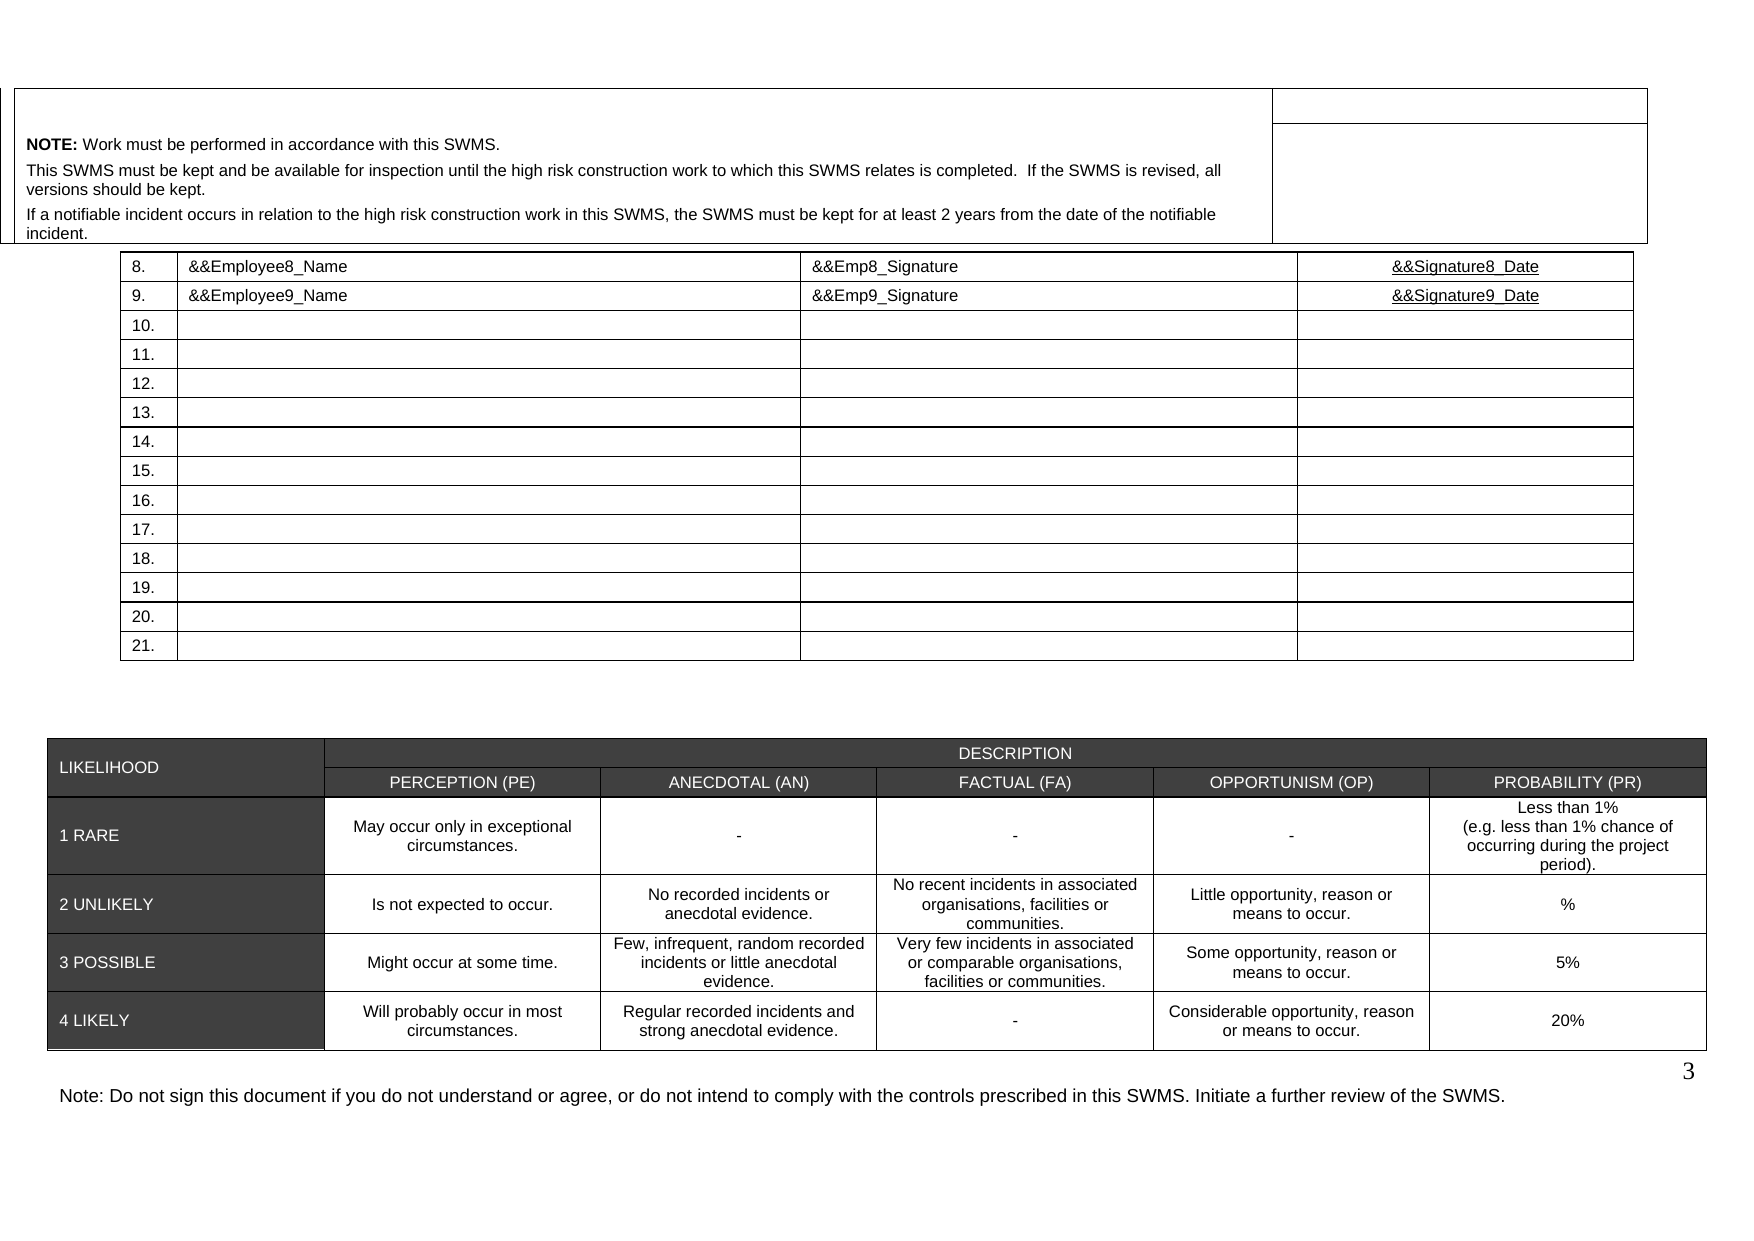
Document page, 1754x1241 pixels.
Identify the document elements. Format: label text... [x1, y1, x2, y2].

table_cell - [601, 798, 876, 874]
table_cell [178, 340, 800, 368]
table_cell [801, 544, 1297, 572]
table_cell [1298, 573, 1633, 601]
table_cell Few, infrequent, random recorded incidents or little anecdotal evidence. [601, 934, 876, 991]
table_cell [178, 632, 800, 660]
table_cell May occur only in exceptional circumstances. [325, 798, 600, 874]
table_cell [1298, 340, 1633, 368]
table_cell [801, 369, 1297, 397]
table_cell PROBABILITY (PR) [1430, 768, 1706, 796]
table_cell [1298, 603, 1633, 631]
table_cell OPPORTUNISM (OP) [1154, 768, 1429, 796]
table_cell &&Emp8_Signature [801, 253, 1297, 281]
table_cell [801, 573, 1297, 601]
table_cell [178, 457, 800, 485]
table_cell [801, 515, 1297, 543]
table_cell [1298, 544, 1633, 572]
table_cell 1 RARE [48, 798, 324, 874]
table_cell Regular recorded incidents and strong anecdotal evidence. [601, 992, 876, 1049]
table_cell Less than 1% (e.g. less than 1% chance of occurring during the project period). [1430, 798, 1706, 874]
table_cell [121, 515, 177, 543]
table_cell Is not expected to occur. [325, 875, 600, 933]
table_cell [801, 632, 1297, 660]
table_cell [178, 486, 800, 514]
table_cell [801, 311, 1297, 339]
table_cell [178, 603, 800, 631]
table_cell [178, 544, 800, 572]
table_cell [178, 398, 800, 426]
table_cell [801, 457, 1297, 485]
table_cell No recent incidents in associated organisations, facilities or communities. [877, 875, 1153, 933]
table_cell Little opportunity, reason or means to occur. [1154, 875, 1429, 933]
table_cell Very few incidents in associated or comparable organisations, facilities or communities. [877, 934, 1153, 991]
table_cell [178, 428, 800, 456]
table_cell [121, 428, 177, 456]
table_cell [1298, 311, 1633, 339]
table_cell % [1430, 875, 1706, 933]
table_cell [178, 311, 800, 339]
table_cell Might occur at some time. [325, 934, 600, 991]
table_cell [121, 603, 177, 631]
table_cell [121, 457, 177, 485]
table_cell &&Employee8_Name [178, 253, 800, 281]
table_cell 2 UNLIKELY [48, 875, 324, 933]
table_cell Will probably occur in most circumstances. [325, 992, 600, 1049]
table_cell 5% [1430, 934, 1706, 991]
table_cell 20% [1430, 992, 1706, 1049]
table_cell [121, 398, 177, 426]
table_cell [1298, 486, 1633, 514]
table_cell - [877, 798, 1153, 874]
table_cell [121, 486, 177, 514]
table_cell No recorded incidents or anecdotal evidence. [601, 875, 876, 933]
table_header LIKELIHOOD [48, 739, 324, 796]
table_cell PERCEPTION (PE) [325, 768, 600, 796]
table_cell [121, 369, 177, 397]
table_cell 3 POSSIBLE [48, 934, 324, 991]
table_cell [1298, 632, 1633, 660]
table_cell 4 LIKELY [48, 992, 324, 1049]
table_cell [801, 340, 1297, 368]
table_cell [121, 340, 177, 368]
table_cell &&Signature9_Date [1298, 282, 1633, 310]
table_cell [1298, 457, 1633, 485]
table_cell FACTUAL (FA) [877, 768, 1153, 796]
table_cell [178, 515, 800, 543]
table_header DESCRIPTION [325, 739, 1706, 767]
table_cell [178, 573, 800, 601]
table_cell [801, 398, 1297, 426]
table_cell [121, 544, 177, 572]
table_cell [801, 603, 1297, 631]
table_cell [1298, 398, 1633, 426]
table_cell Some opportunity, reason or means to occur. [1154, 934, 1429, 991]
table_cell [801, 486, 1297, 514]
table_cell &&Employee9_Name [178, 282, 800, 310]
table_cell &&Emp9_Signature [801, 282, 1297, 310]
table_cell - [1154, 798, 1429, 874]
table_cell [121, 632, 177, 660]
table_cell &&Signature8_Date [1298, 253, 1633, 281]
table_cell [121, 253, 177, 281]
table_cell [121, 282, 177, 310]
table_cell ANECDOTAL (AN) [601, 768, 876, 796]
table_cell [178, 369, 800, 397]
table_cell [1298, 515, 1633, 543]
table_cell [121, 311, 177, 339]
table_cell - [877, 992, 1153, 1049]
table_cell [1298, 369, 1633, 397]
table_cell [801, 428, 1297, 456]
table_cell Considerable opportunity, reason or means to occur. [1154, 992, 1429, 1049]
table_cell [1298, 428, 1633, 456]
table_cell [121, 573, 177, 601]
